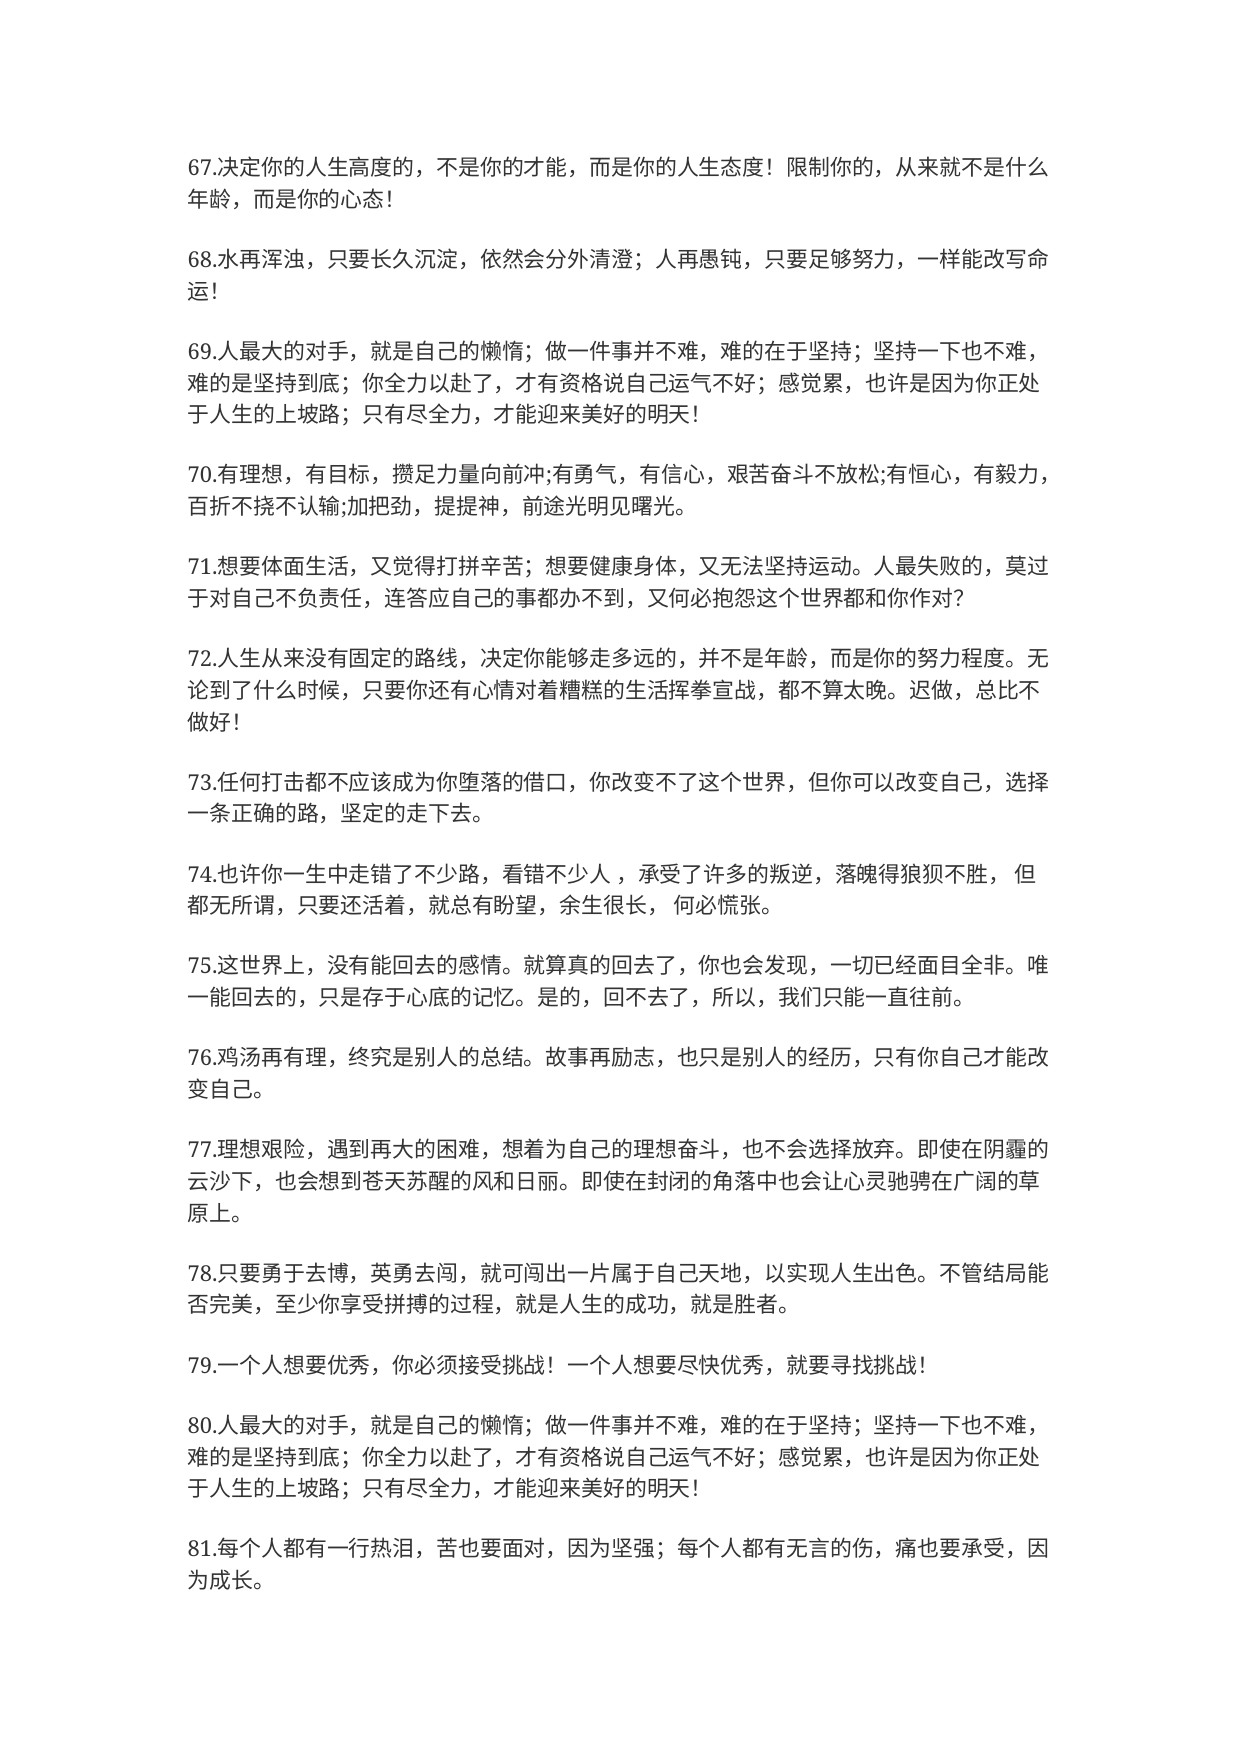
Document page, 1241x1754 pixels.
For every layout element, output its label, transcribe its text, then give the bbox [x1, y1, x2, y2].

text 70.有理想，有目标，攒足力量向前冲;有勇气，有信心，艰苦奋斗不放松;有恒心，有毅力，百折不挠不认输;加把劲，提提神，前途光明见曙光。 [187, 457, 1053, 521]
text 79.一个人想要优秀，你必须接受挑战！一个人想要尽快优秀，就要寻找挑战！ [187, 1348, 1053, 1379]
text 72.人生从来没有固定的路线，决定你能够走多远的，并不是年龄，而是你的努力程度。无论到了什么时候，只要你还有心情对着糟糕的生活挥拳宣战，都不算太晚。迟做，总比不做好！ [187, 641, 1053, 736]
text 74.也许你一生中走错了不少路，看错不少人 ，承受了许多的叛逆，落魄得狼狈不胜， 但都无所谓，只要还活着，就总有盼望，余生很长， 何必慌张。 [187, 857, 1053, 920]
text 75.这世界上，没有能回去的感情。就算真的回去了，你也会发现，一切已经面目全非。唯一能回去的，只是存于心底的记忆。是的，回不去了，所以，我们只能一直往前。 [187, 948, 1053, 1012]
text 81.每个人都有一行热泪，苦也要面对，因为坚强；每个人都有无言的伤，痛也要承受，因为成长。 [187, 1531, 1053, 1595]
text 80.人最大的对手，就是自己的懒惰；做一件事并不难，难的在于坚持；坚持一下也不难，难的是坚持到底；你全力以赴了，才有资格说自己运气不好；感觉累，也许是因为你正处于人生的上坡路；只有尽全力，才能迎来美好的明天！ [187, 1408, 1053, 1503]
text 76.鸡汤再有理，终究是别人的总结。故事再励志，也只是别人的经历，只有你自己才能改变自己。 [187, 1040, 1053, 1104]
text 73.任何打击都不应该成为你堕落的借口，你改变不了这个世界，但你可以改变自己，选择一条正确的路，坚定的走下去。 [187, 765, 1053, 828]
text 78.只要勇于去博，英勇去闯，就可闯出一片属于自己天地，以实现人生出色。不管结局能否完美，至少你享受拼搏的过程，就是人生的成功，就是胜者。 [187, 1256, 1053, 1319]
text 69.人最大的对手，就是自己的懒惰；做一件事并不难，难的在于坚持；坚持一下也不难，难的是坚持到底；你全力以赴了，才有资格说自己运气不好；感觉累，也许是因为你正处于人生的上坡路；只有尽全力，才能迎来美好的明天！ [187, 334, 1053, 429]
text 71.想要体面生活，又觉得打拼辛苦；想要健康身体，又无法坚持运动。人最失败的，莫过于对自己不负责任，连答应自己的事都办不到，又何必抱怨这个世界都和你作对？ [187, 549, 1053, 613]
text 68.水再浑浊，只要长久沉淀，依然会分外清澄；人再愚钝，只要足够努力，一样能改写命运！ [187, 242, 1053, 305]
text 77.理想艰险，遇到再大的困难，想着为自己的理想奋斗，也不会选择放弃。即使在阴霾的云沙下，也会想到苍天苏醒的风和日丽。即使在封闭的角落中也会让心灵驰骋在广阔的草原上。 [187, 1132, 1053, 1227]
text 67.决定你的人生高度的，不是你的才能，而是你的人生态度！限制你的，从来就不是什么年龄，而是你的心态！ [187, 150, 1053, 213]
